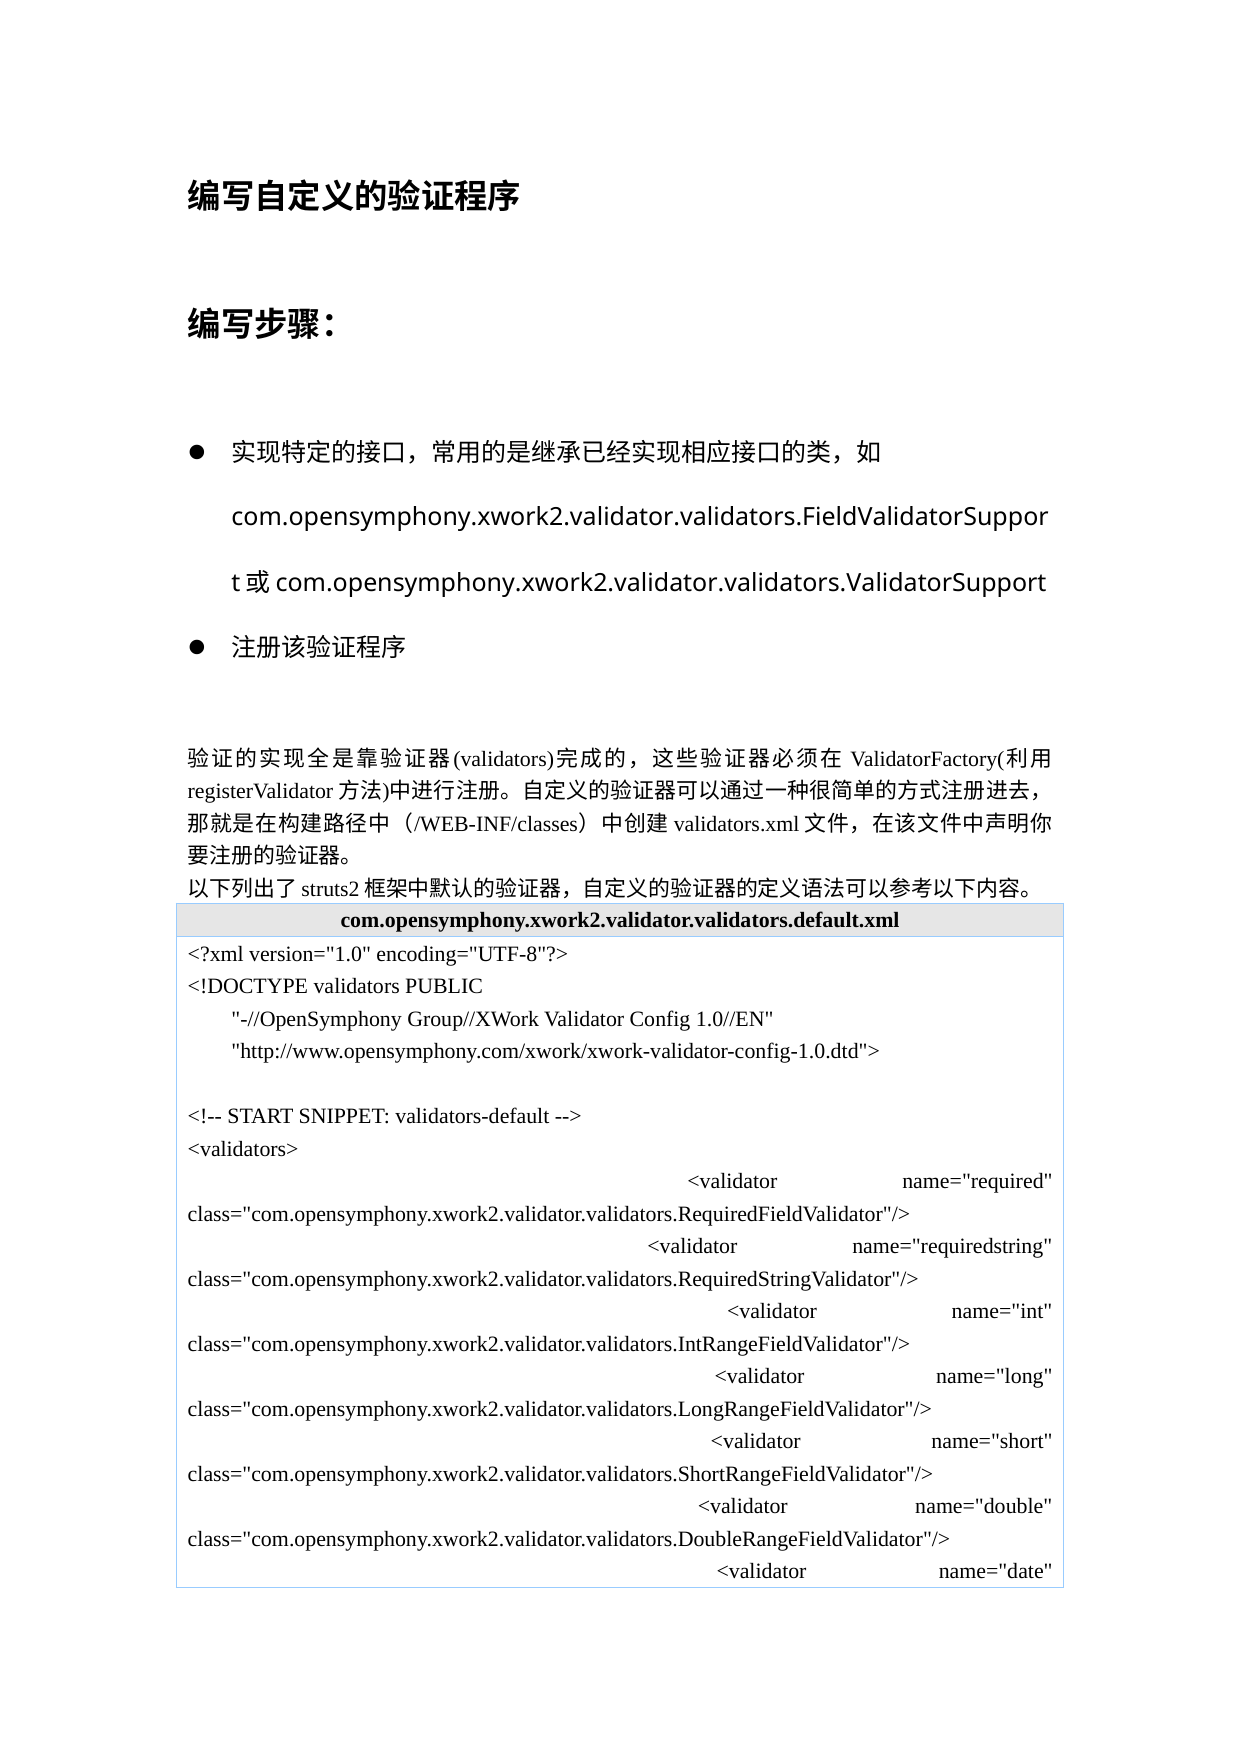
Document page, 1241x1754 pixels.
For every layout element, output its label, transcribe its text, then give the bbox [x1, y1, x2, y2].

text 以下列出了struts2框架中默认的验证器，自定义的验证器的定义语法可以参考以下内容。 [187, 899, 1053, 932]
table_header com.opensymphony.xwork2.validator.validators.default.xml [177, 933, 1063, 965]
text 验证的实现全是靠验证器(validators)完成的，这些验证器必须在ValidatorFactory(利用registerValidator方法)中进行注册。自定义的验证器可以通过一种很简单的方式注册进去，那就是在构建路径中（/WEB-INF/classes）中创建validators.xml文件，在该文件中声明你要注册的验证器。 [187, 769, 1053, 899]
subtitle 编写步骤： [187, 289, 1053, 354]
subtitle 编写自定义的验证程序 [187, 162, 1053, 227]
list 实现特定的接口，常用的是继承已经实现相应接口的类，如com.opensymphony.xwork2.validator.validators.FieldValidatorSupport或com.opensymphony.xwork2.validator.validators.ValidatorSupport [187, 418, 1053, 613]
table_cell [177, 966, 1063, 1584]
list 注册该验证程序 [187, 643, 1053, 708]
